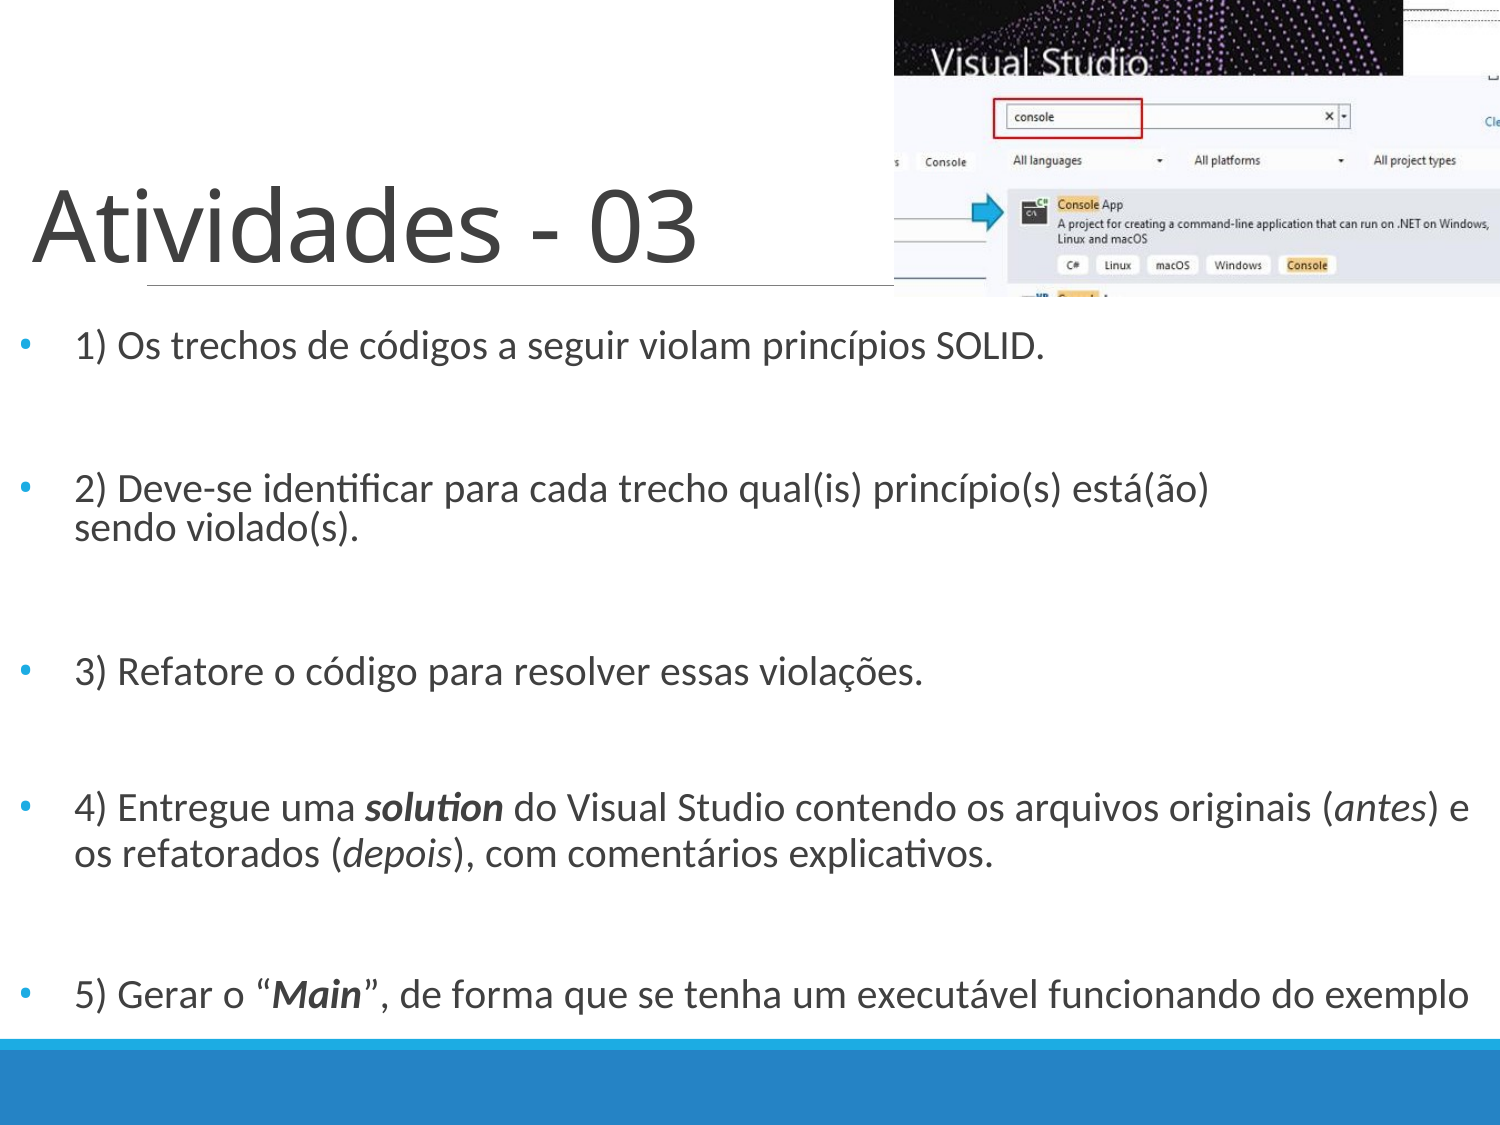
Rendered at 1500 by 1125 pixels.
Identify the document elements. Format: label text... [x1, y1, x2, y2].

list 5) Gerar o “Main”, de forma que se tenha um executável funcionando do exemplo [18, 963, 1500, 1020]
list 4) Entregue uma solution do Visual Studio contendo os arquivos originais (antes) e [18, 785, 1500, 831]
picture [894, 0, 1500, 156]
text os refatorados (depois), com comentários explicativos. [74, 831, 1500, 876]
subtitle Atividades - 03 [33, 156, 1500, 292]
picture [894, 292, 1500, 297]
list 2) Deve-se identificar para cada trecho qual(is) princípio(s) está(ão) sendo violado(s). [18, 467, 1321, 551]
list 3) Refatore o código para resolver essas violações. [18, 641, 1500, 698]
list 1) Os trechos de códigos a seguir violam princípios SOLID. [18, 315, 1500, 372]
